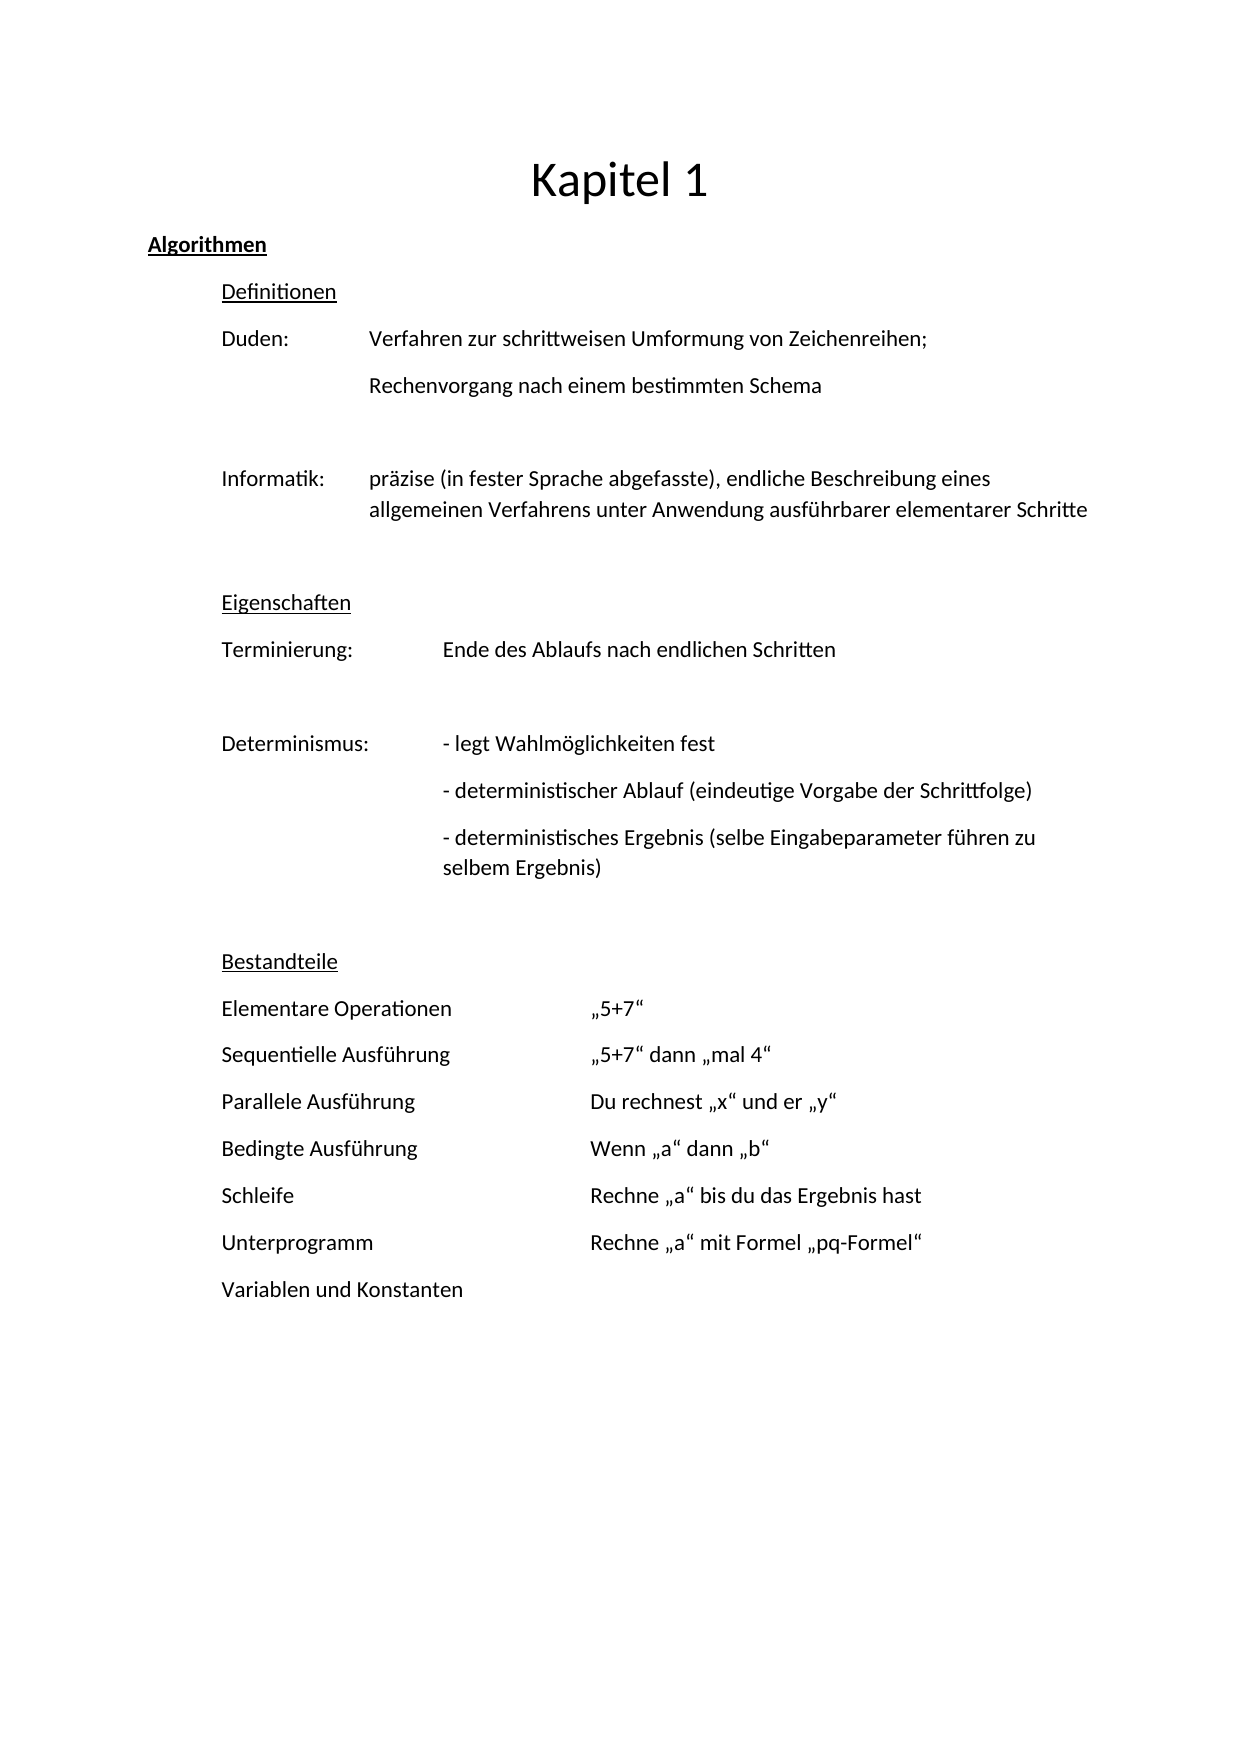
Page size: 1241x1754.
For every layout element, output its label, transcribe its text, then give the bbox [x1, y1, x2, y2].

text Bestandteile [148, 947, 1093, 975]
text Algorithmen [148, 230, 1093, 258]
text Sequentielle Ausführung „5+7“ dann „mal 4“ [148, 1041, 1093, 1068]
text Elementare Operationen „5+7“ [148, 994, 1093, 1022]
text Schleife Rechne „a“ bis du das Ergebnis hast [148, 1181, 1093, 1209]
text Unterprogramm Rechne „a“ mit Formel „pq-Formel“ [148, 1228, 1093, 1256]
text Determinismus: - legt Wahlmöglichkeiten fest [221, 729, 1093, 757]
text - deterministisches Ergebnis (selbe Eingabeparameter führen zu selbem Ergebnis) [443, 823, 1093, 881]
text Definitionen [148, 277, 1093, 305]
text Variablen und Konstanten [148, 1275, 1093, 1303]
text Parallele Ausführung Du rechnest „x“ und er „y“ [148, 1087, 1093, 1115]
text - deterministischer Ablauf (eindeutige Vorgabe der Schrittfolge) [221, 776, 1093, 804]
text Informatik: präzise (in fester Sprache abgefasste), endliche Beschreibung eines allgemeinen Verfahrens unter Anwendung ausführbarer elementarer Schritte [221, 464, 1093, 523]
text Terminierung: Ende des Ablaufs nach endlichen Schritten [221, 635, 1093, 663]
text Kapitel 1 [148, 148, 1093, 209]
text Rechenvorgang nach einem bestimmten Schema [148, 371, 1093, 399]
text Eigenschaften [221, 588, 1093, 616]
text Bedingte Ausführung Wenn „a“ dann „b“ [148, 1134, 1093, 1162]
text Duden: Verfahren zur schrittweisen Umformung von Zeichenreihen; [148, 324, 1093, 352]
